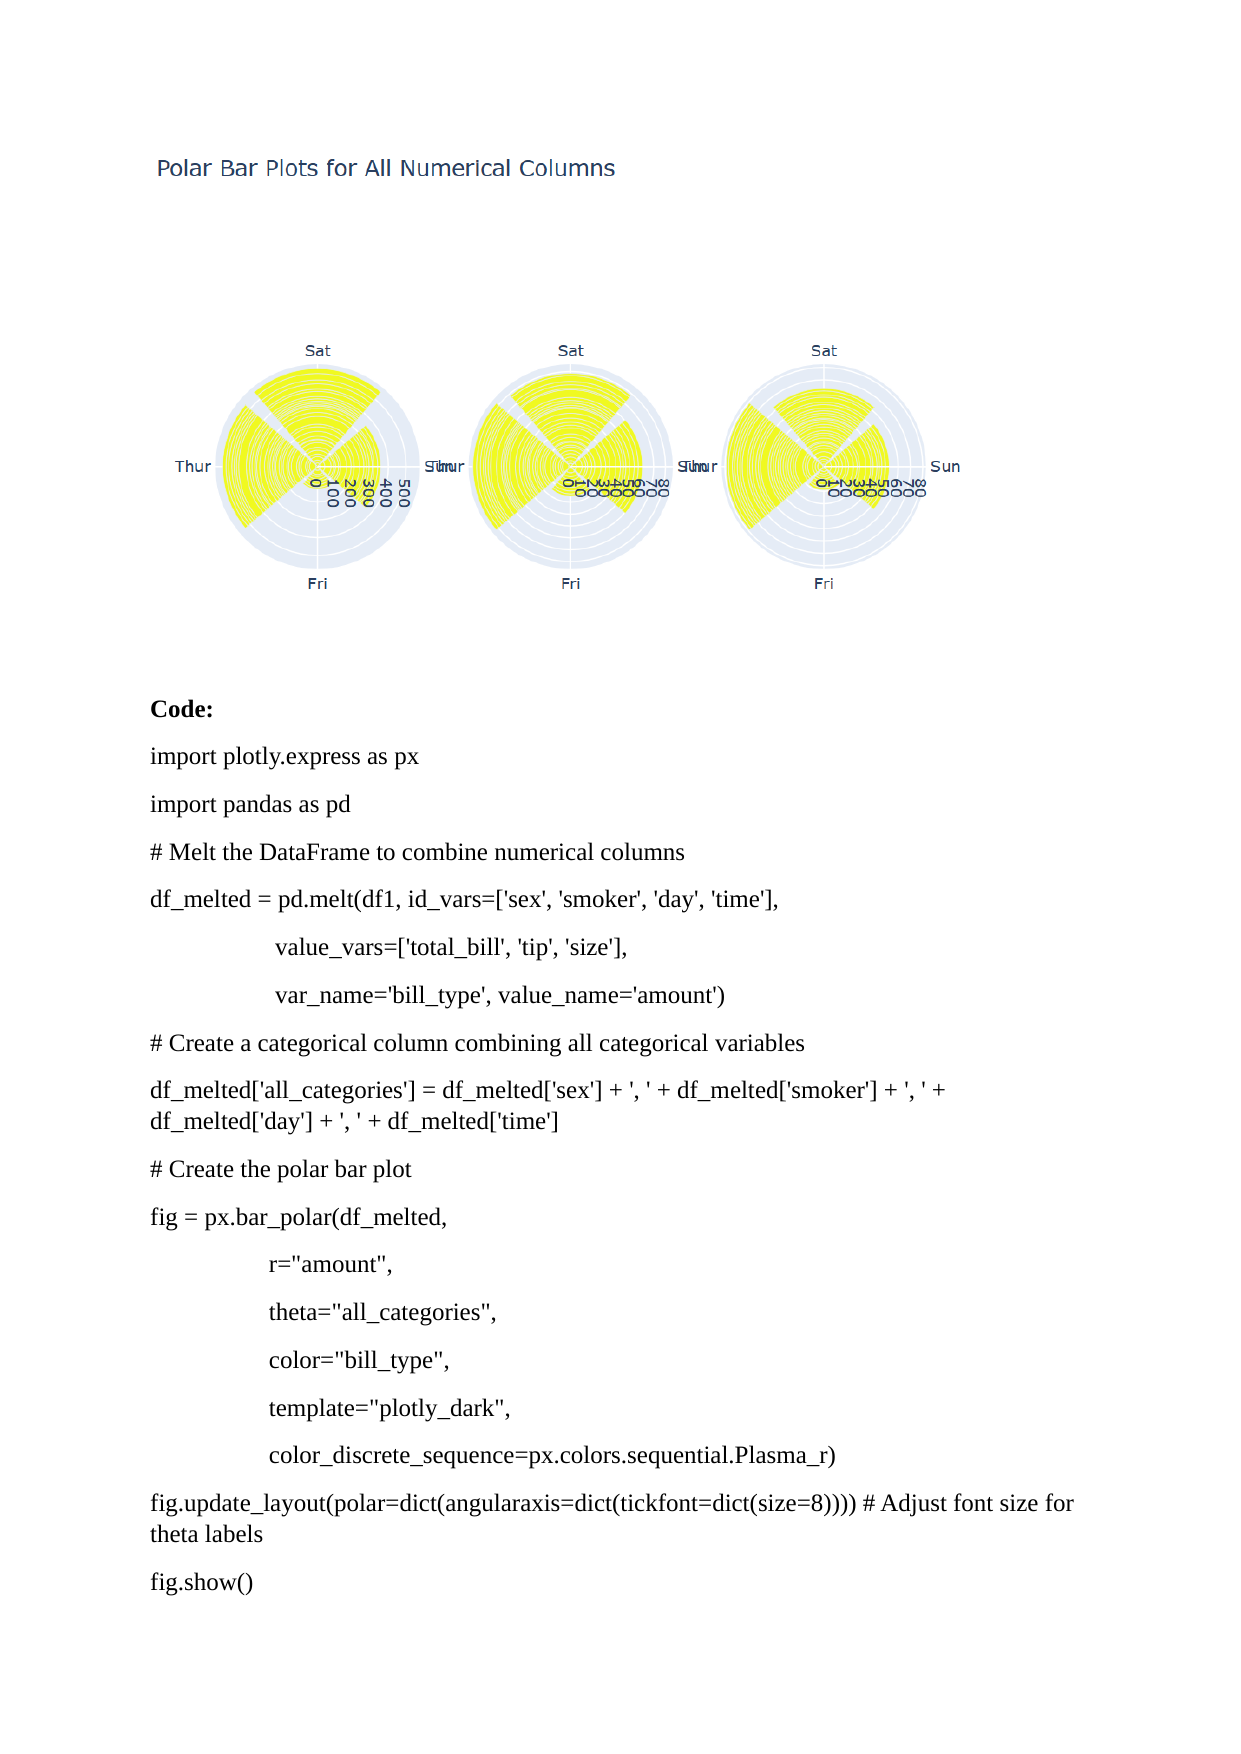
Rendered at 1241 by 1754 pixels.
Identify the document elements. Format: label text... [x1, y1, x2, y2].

text color_discrete_sequence=px.colors.sequential.Plasma_r) [150, 1440, 1090, 1469]
text r="amount", [150, 1249, 1090, 1278]
text # Melt the DataFrame to combine numerical columns [150, 837, 1090, 866]
text import plotly.express as px [150, 741, 1090, 770]
text # Create a categorical column combining all categorical variables [150, 1028, 1090, 1056]
text fig = px.bar_polar(df_melted, [150, 1202, 1090, 1231]
text df_melted['all_categories'] = df_melted['sex'] + ', ' + df_melted['smoker'] + ', ' + df_melted['day'] + ', ' + df_melted['time'] [150, 1075, 1090, 1135]
text value_vars=['total_bill', 'tip', 'size'], [150, 932, 1090, 961]
text theta="all_categories", [150, 1297, 1090, 1326]
text template="plotly_dark", [150, 1393, 1090, 1421]
text import pandas as pd [150, 789, 1090, 818]
text var_name='bill_type', value_name='amount') [150, 980, 1090, 1009]
picture [150, 150, 990, 675]
text color="bill_type", [150, 1345, 1090, 1374]
text fig.update_layout(polar=dict(angularaxis=dict(tickfont=dict(size=8)))) # Adjust font size for theta labels [150, 1488, 1090, 1548]
text Code: [150, 694, 1090, 722]
text # Create the polar bar plot [150, 1154, 1090, 1183]
text fig.show() [150, 1567, 1090, 1596]
text df_melted = pd.melt(df1, id_vars=['sex', 'smoker', 'day', 'time'], [150, 884, 1090, 913]
